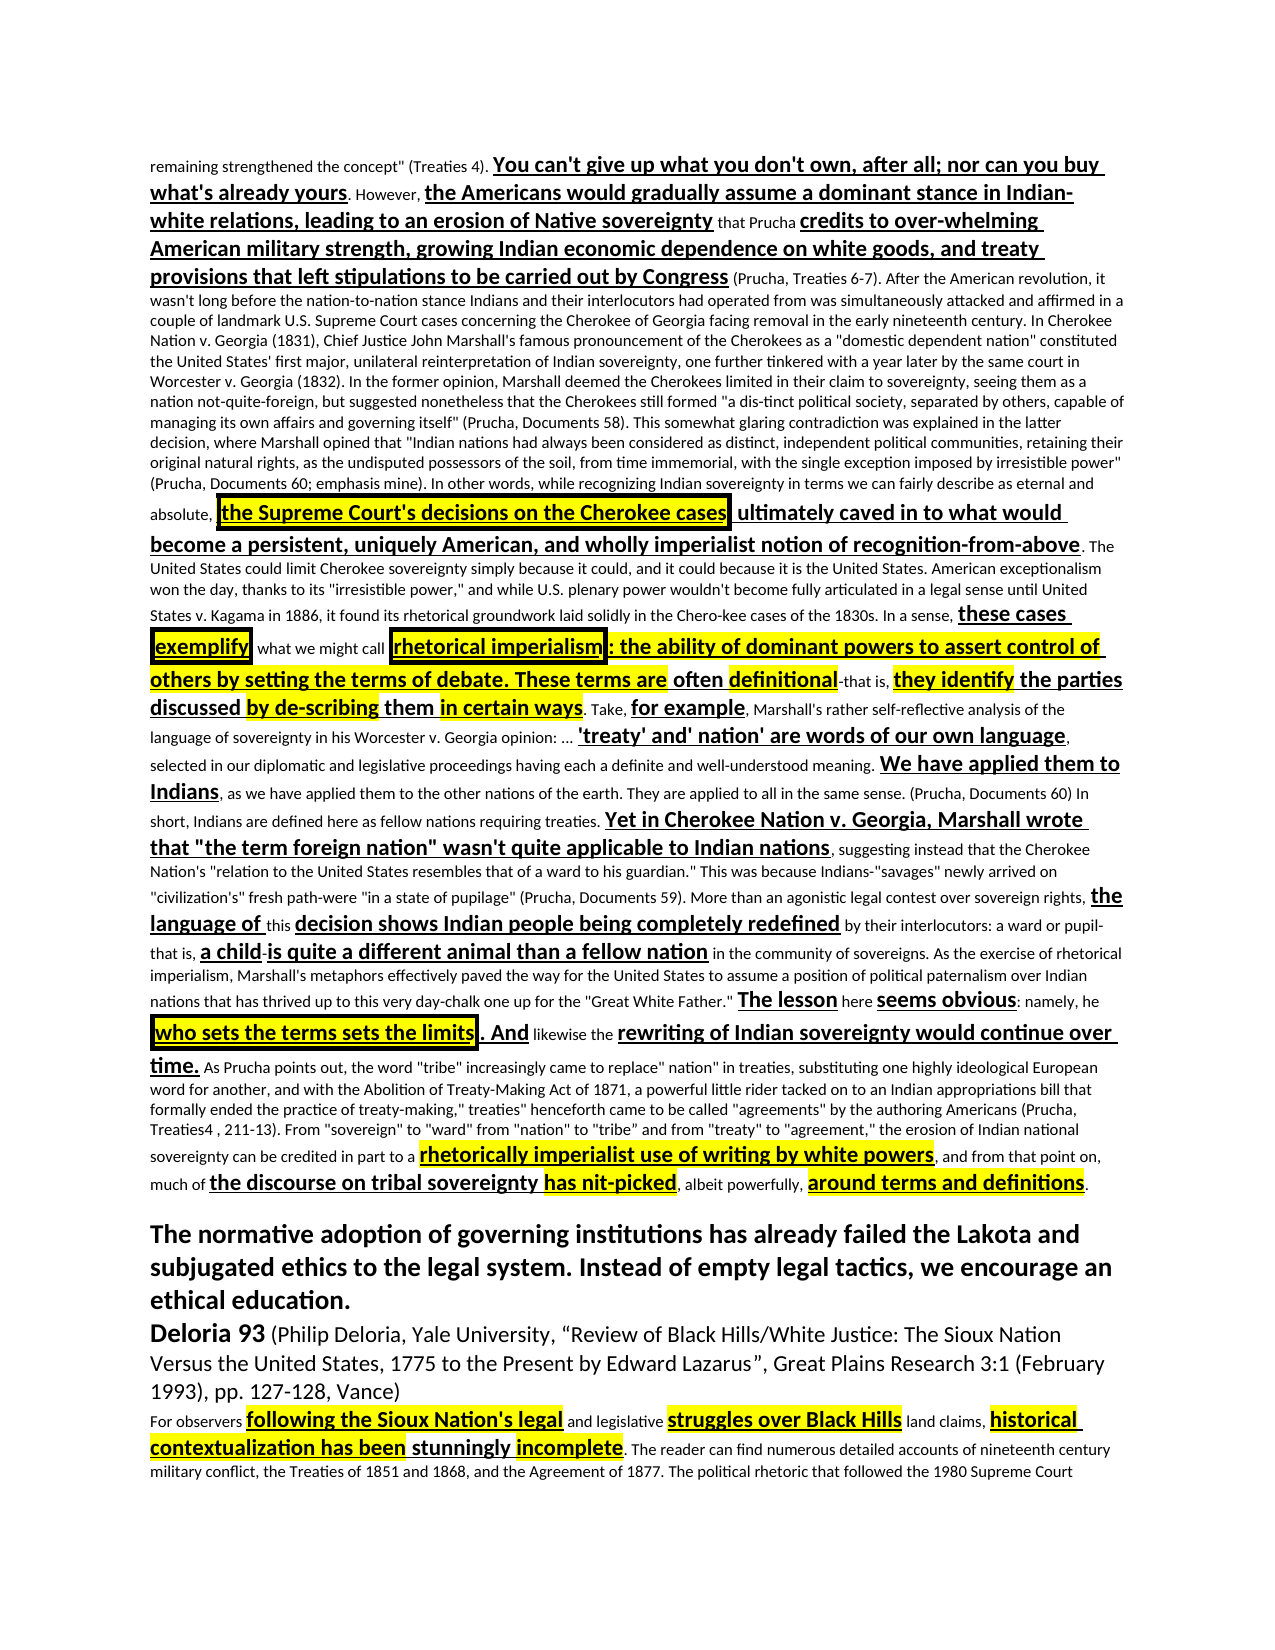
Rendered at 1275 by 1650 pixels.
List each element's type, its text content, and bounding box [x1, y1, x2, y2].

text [150, 150, 1125, 1196]
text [150, 1405, 1125, 1481]
subtitle The normative adoption of governing institutions has already failed the Lakota and subjugated ethics to the legal system. Instead of empty legal tactics, we encourage an ethical education. [150, 1217, 1125, 1316]
text Deloria 93 (Philip Deloria, Yale University, “Review of Black Hills/White Justice: The Sioux Nation Versus the United States, 1775 to the Present by Edward Lazarus”, Great Plains Research 3:1 (February 1993), pp. 127-128, Vance) [150, 1316, 1125, 1405]
